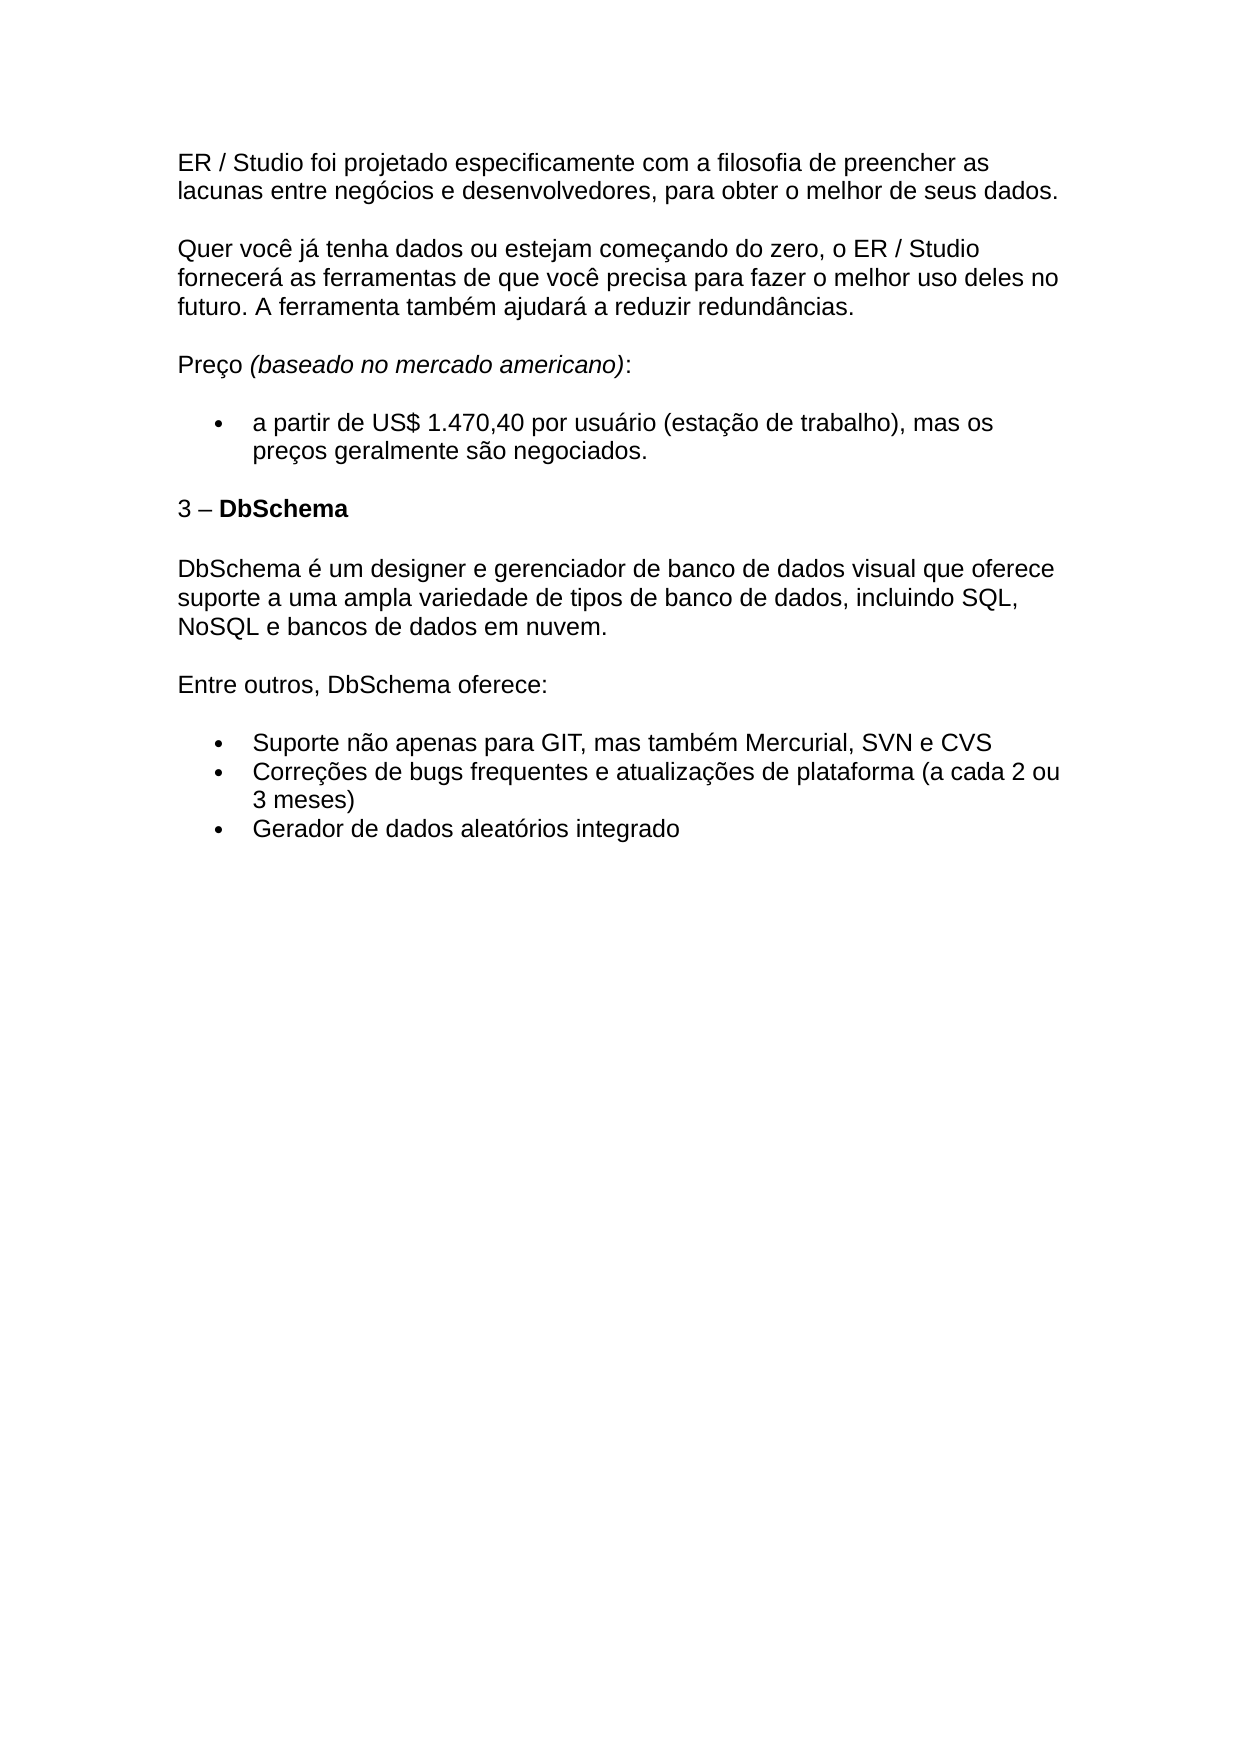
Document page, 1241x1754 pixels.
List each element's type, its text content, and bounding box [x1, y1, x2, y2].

subtitle 3 – DbSchema [177, 494, 1063, 523]
text DbSchema é um designer e gerenciador de banco de dados visual que oferece suporte a uma ampla variedade de tipos de banco de dados, incluindo SQL, NoSQL e bancos de dados em nuvem. [177, 554, 1063, 641]
text Preço (baseado no mercado americano): [177, 350, 1063, 378]
list Gerador de dados aleatórios integrado [215, 814, 1063, 843]
list Suporte não apenas para GIT, mas também Mercurial, SVN e CVS [215, 728, 1063, 757]
list Correções de bugs frequentes e atualizações de plataforma (a cada 2 ou 3 meses) [215, 757, 1063, 814]
text ER / Studio foi projetado especificamente com a filosofia de preencher as lacunas entre negócios e desenvolvedores, para obter o melhor de seus dados. [177, 148, 1063, 205]
text Entre outros, DbSchema oferece: [177, 670, 1063, 699]
text Quer você já tenha dados ou estejam começando do zero, o ER / Studio fornecerá as ferramentas de que você precisa para fazer o melhor uso deles no futuro. A ferramenta também ajudará a reduzir redundâncias. [177, 234, 1063, 321]
list a partir de US$ 1.470,40 por usuário (estação de trabalho), mas os preços geralmente são negociados. [215, 408, 1063, 465]
